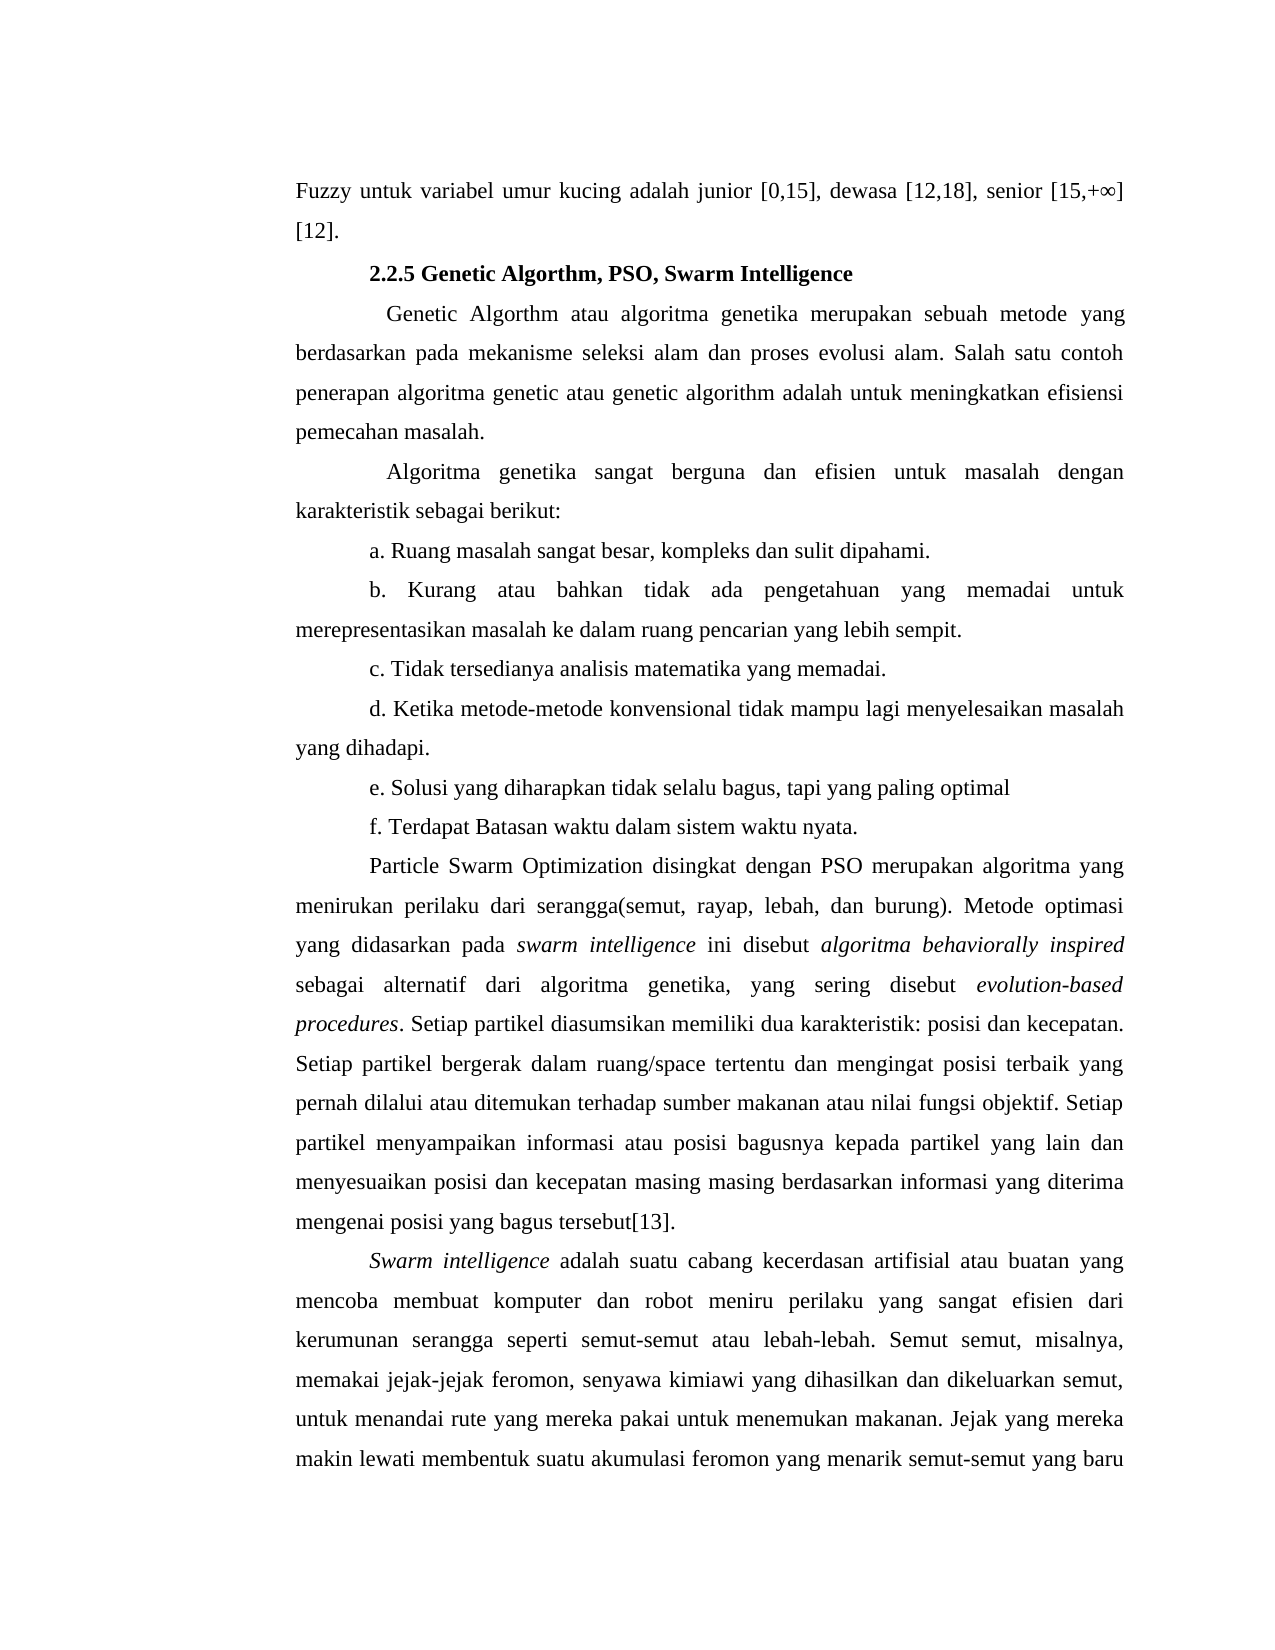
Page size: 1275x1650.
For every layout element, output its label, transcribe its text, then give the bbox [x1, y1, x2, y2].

text Algoritma genetika sangat berguna dan efisien untuk masalah dengan karakteristik sebagai berikut: [295, 458, 1125, 523]
text f. Terdapat Batasan waktu dalam sistem waktu nyata. [295, 813, 1125, 839]
text c. Tidak tersedianya analisis matematika yang memadai. [295, 655, 1125, 681]
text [295, 1247, 1125, 1471]
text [295, 177, 1125, 243]
text d. Ketika metode-metode konvensional tidak mampu lagi menyelesaikan masalah yang dihadapi. [295, 694, 1125, 760]
text e. Solusi yang diharapkan tidak selalu bagus, tapi yang paling optimal [295, 773, 1125, 800]
text 2.2.5 Genetic Algorthm, PSO, Swarm Intelligence [295, 260, 1125, 287]
text Particle Swarm Optimization disingkat dengan PSO merupakan algoritma yang menirukan perilaku dari serangga(semut, rayap, lebah, dan burung). Metode optimasi yang didasarkan pada swarm intelligence ini disebut algoritma behaviorally inspired sebagai alternatif dari algoritma genetika, yang sering disebut evolution-based procedures. Setiap partikel diasumsikan memiliki dua karakteristik: posisi dan kecepatan. Setiap partikel bergerak dalam ruang/space tertentu dan mengingat posisi terbaik yang pernah dilalui atau ditemukan terhadap sumber makanan atau nilai fungsi objektif. Setiap partikel menyampaikan informasi atau posisi bagusnya kepada partikel yang lain dan menyesuaikan posisi dan kecepatan masing masing berdasarkan informasi yang diterima mengenai posisi yang bagus tersebut[13]. [295, 852, 1125, 1234]
text Genetic Algorthm atau algoritma genetika merupakan sebuah metode yang berdasarkan pada mekanisme seleksi alam dan proses evolusi alam. Salah satu contoh penerapan algoritma genetic atau genetic algorithm adalah untuk meningkatkan efisiensi pemecahan masalah. [295, 300, 1125, 444]
text b. Kurang atau bahkan tidak ada pengetahuan yang memadai untuk merepresentasikan masalah ke dalam ruang pencarian yang lebih sempit. [295, 576, 1125, 642]
text a. Ruang masalah sangat besar, kompleks dan sulit dipahami. [295, 537, 1125, 563]
